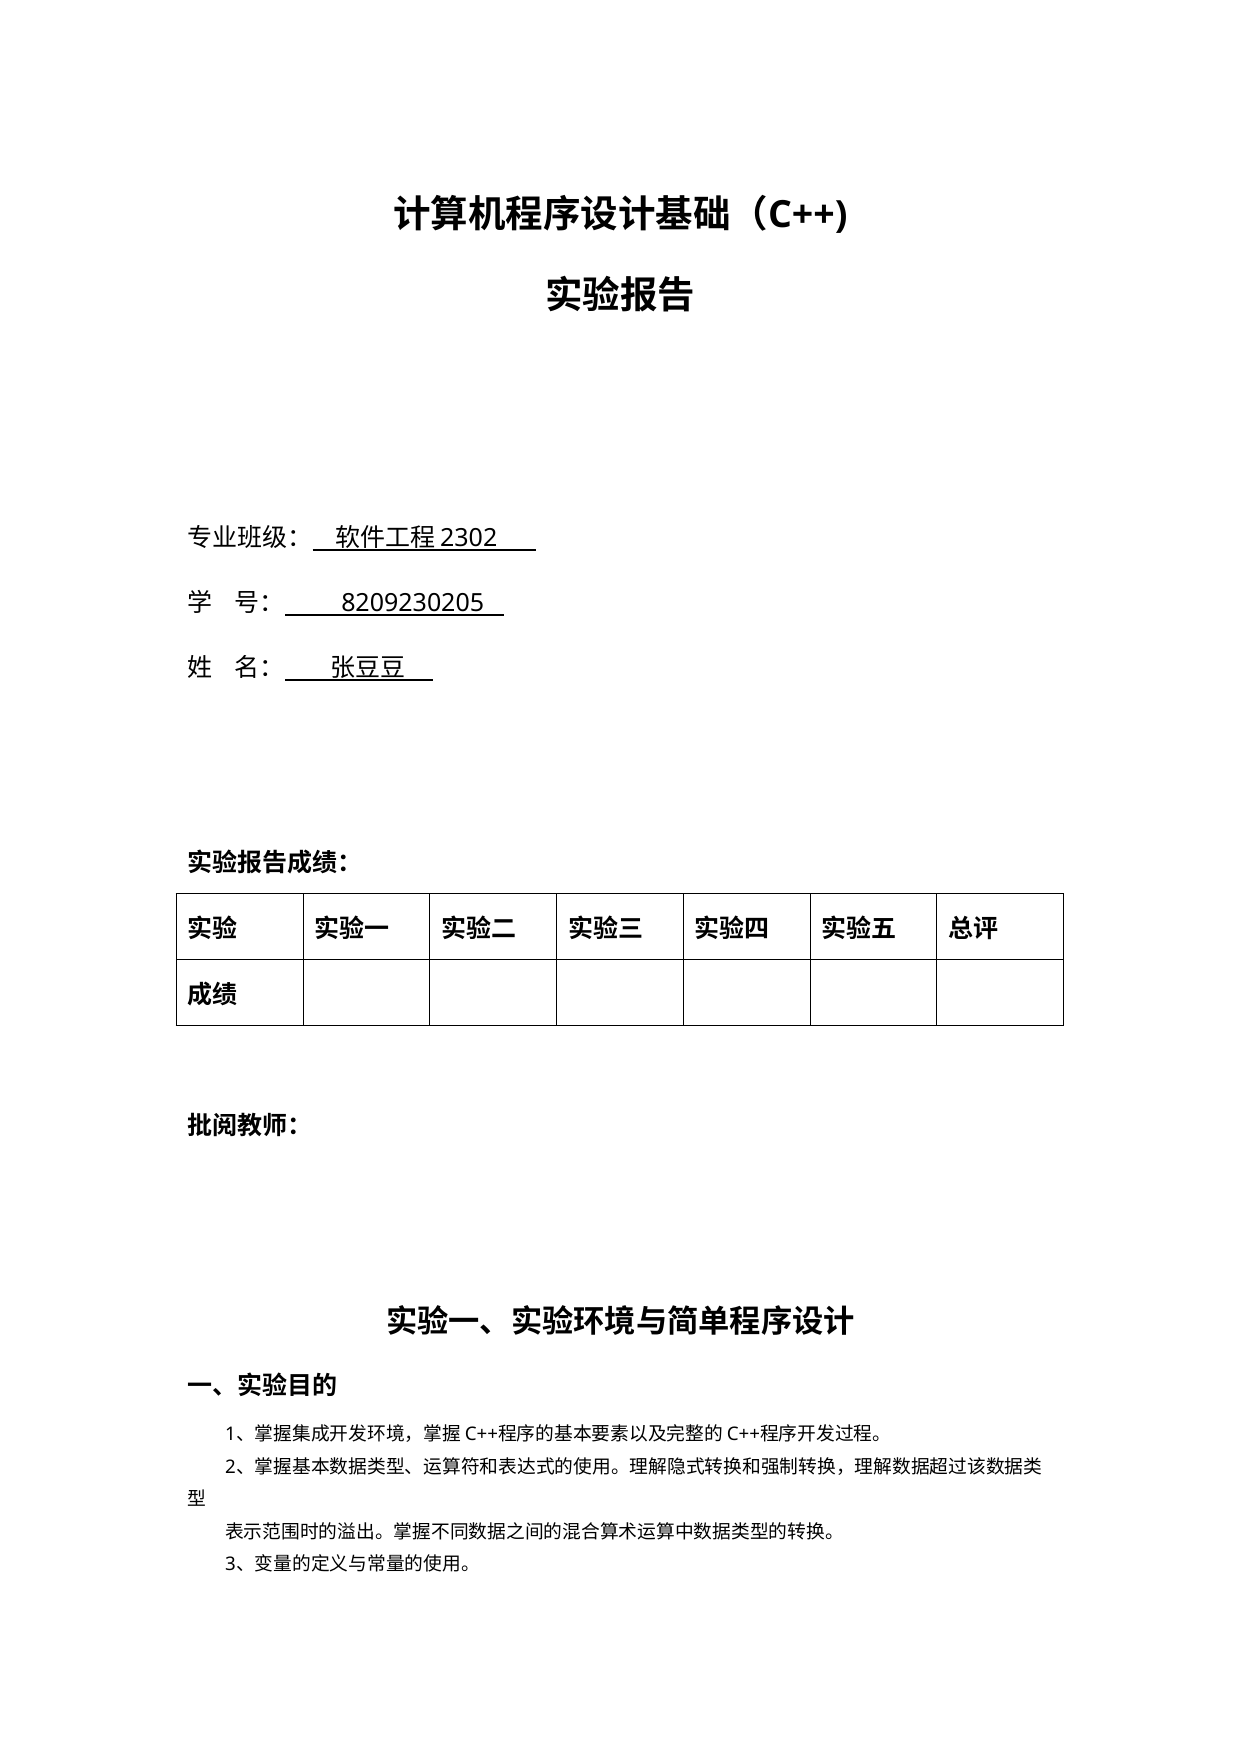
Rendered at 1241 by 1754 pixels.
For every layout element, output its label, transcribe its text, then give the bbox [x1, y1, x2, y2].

text 3、变量的定义与常量的使用。 [187, 1546, 1053, 1579]
table_cell [557, 960, 683, 1025]
text 1、掌握集成开发环境，掌握C++程序的基本要素以及完整的C++程序开发过程。 [187, 1416, 1053, 1449]
table_header 实验五 [811, 894, 936, 959]
table_cell [811, 960, 936, 1025]
table_cell [304, 960, 429, 1025]
table_header 实验一 [304, 894, 429, 959]
text 实验一、实验环境与简单程序设计 [187, 1286, 1053, 1351]
text 表示范围时的溢出。掌握不同数据之间的混合算术运算中数据类型的转换。 [187, 1514, 1053, 1546]
table_header 总评 [937, 894, 1063, 959]
table_cell [937, 960, 1063, 1025]
text 专业班级： 软件工程2302 [187, 503, 1053, 568]
table_cell [430, 960, 556, 1025]
text 一、实验目的 [187, 1351, 1053, 1416]
table_cell 成绩 [177, 960, 303, 1025]
text 姓 名： 张豆豆 [187, 633, 1053, 698]
table_header 实验 [177, 894, 303, 959]
table_cell [684, 960, 810, 1025]
text 批阅教师： [187, 1091, 1053, 1156]
table_header 实验四 [684, 894, 810, 959]
table_header 实验二 [430, 894, 556, 959]
text 学 号： 8209230205 [187, 568, 1053, 633]
text 实验报告 [187, 259, 1053, 324]
table_header 实验三 [557, 894, 683, 959]
text 2、掌握基本数据类型、运算符和表达式的使用。理解隐式转换和强制转换，理解数据超过该数据类型 [187, 1449, 1053, 1514]
text 实验报告成绩： [187, 828, 1053, 893]
text 计算机程序设计基础（C++) [187, 178, 1053, 243]
